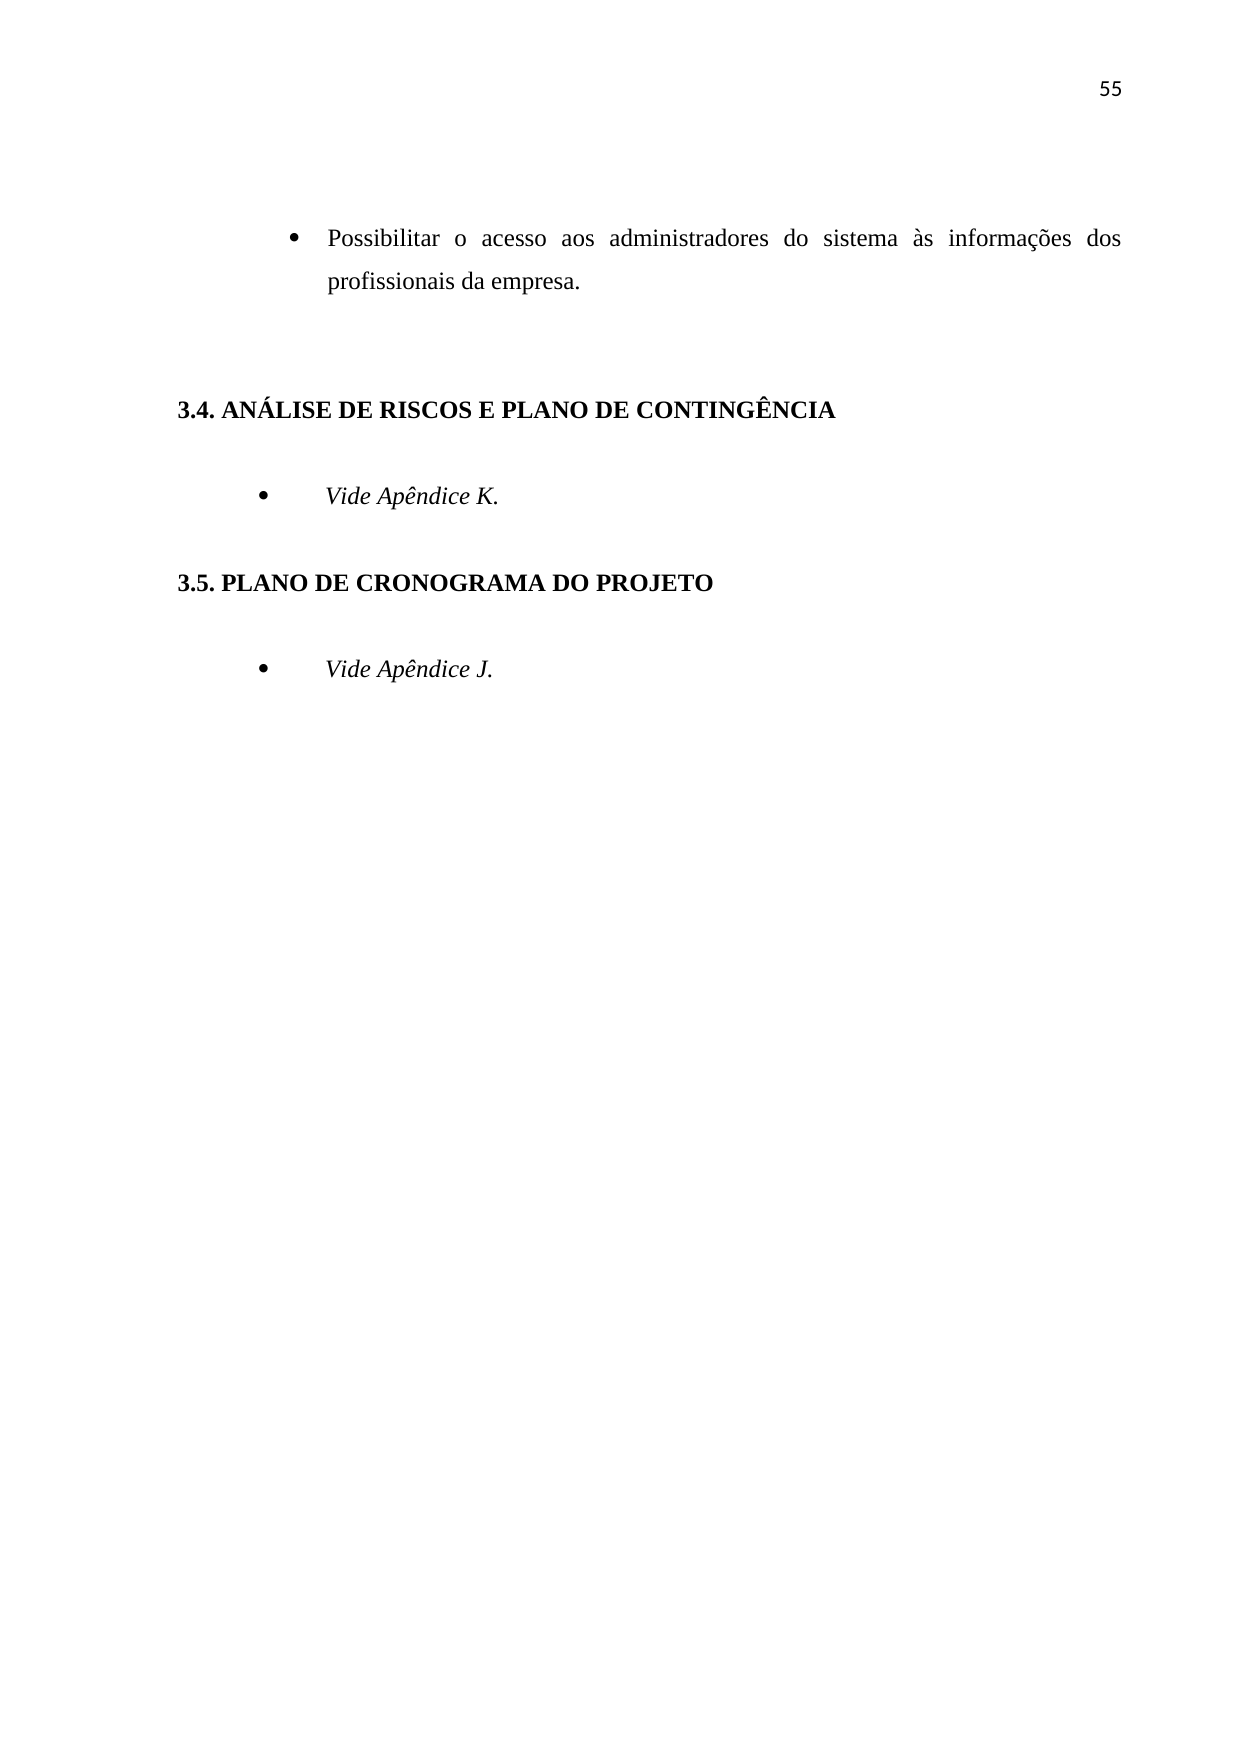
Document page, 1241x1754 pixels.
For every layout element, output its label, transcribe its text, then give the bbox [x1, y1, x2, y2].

list Possibilitar o acesso aos administradores do sistema às informações dos profissionais da empresa. [290, 223, 1122, 294]
list Vide Apêndice J. [252, 654, 1122, 683]
text 3.4. ANÁLISE DE RISCOS E PLANO DE CONTINGÊNCIA [177, 395, 1122, 424]
text 3.5. PLANO DE CRONOGRAMA DO PROJETO [177, 568, 1122, 596]
list Vide Apêndice K. [252, 481, 1122, 510]
